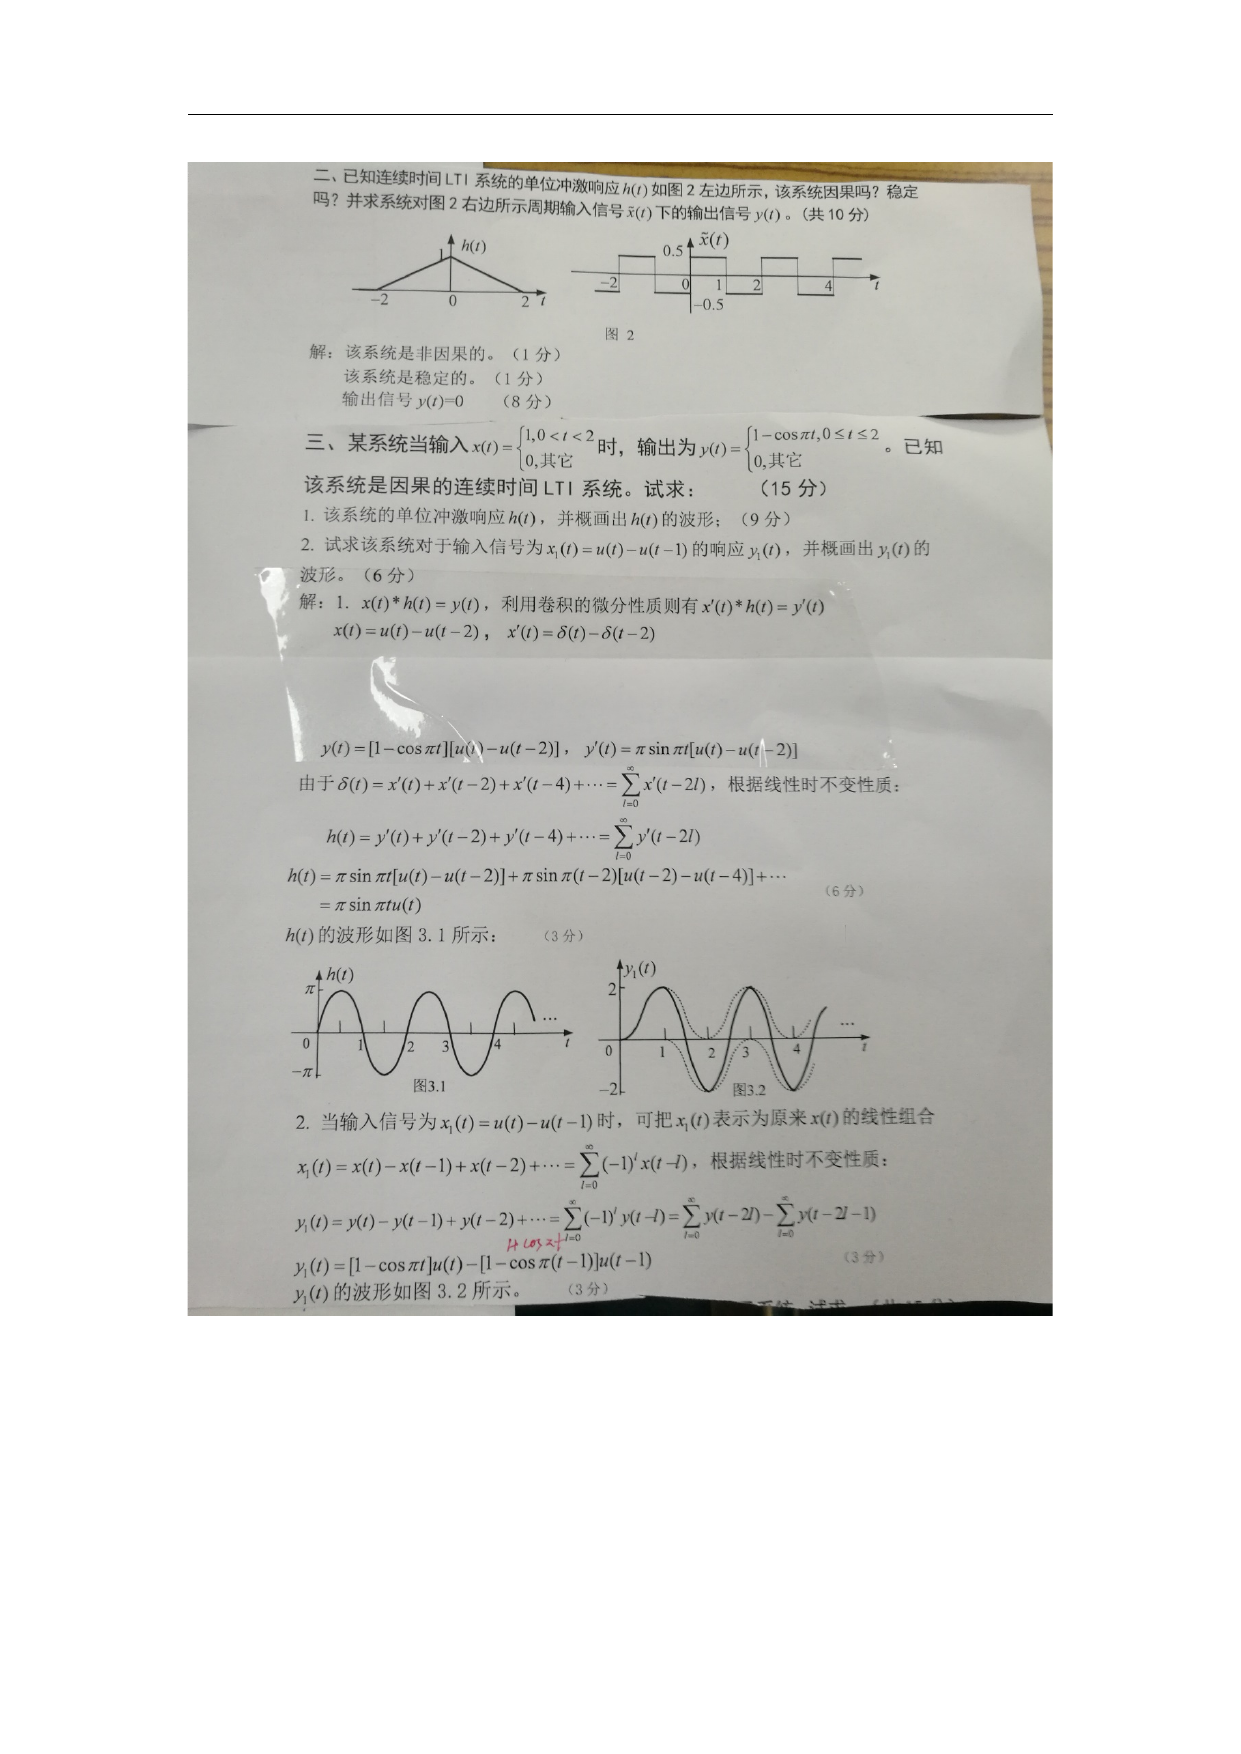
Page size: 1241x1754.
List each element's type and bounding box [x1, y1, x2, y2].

picture [187, 162, 1053, 1316]
